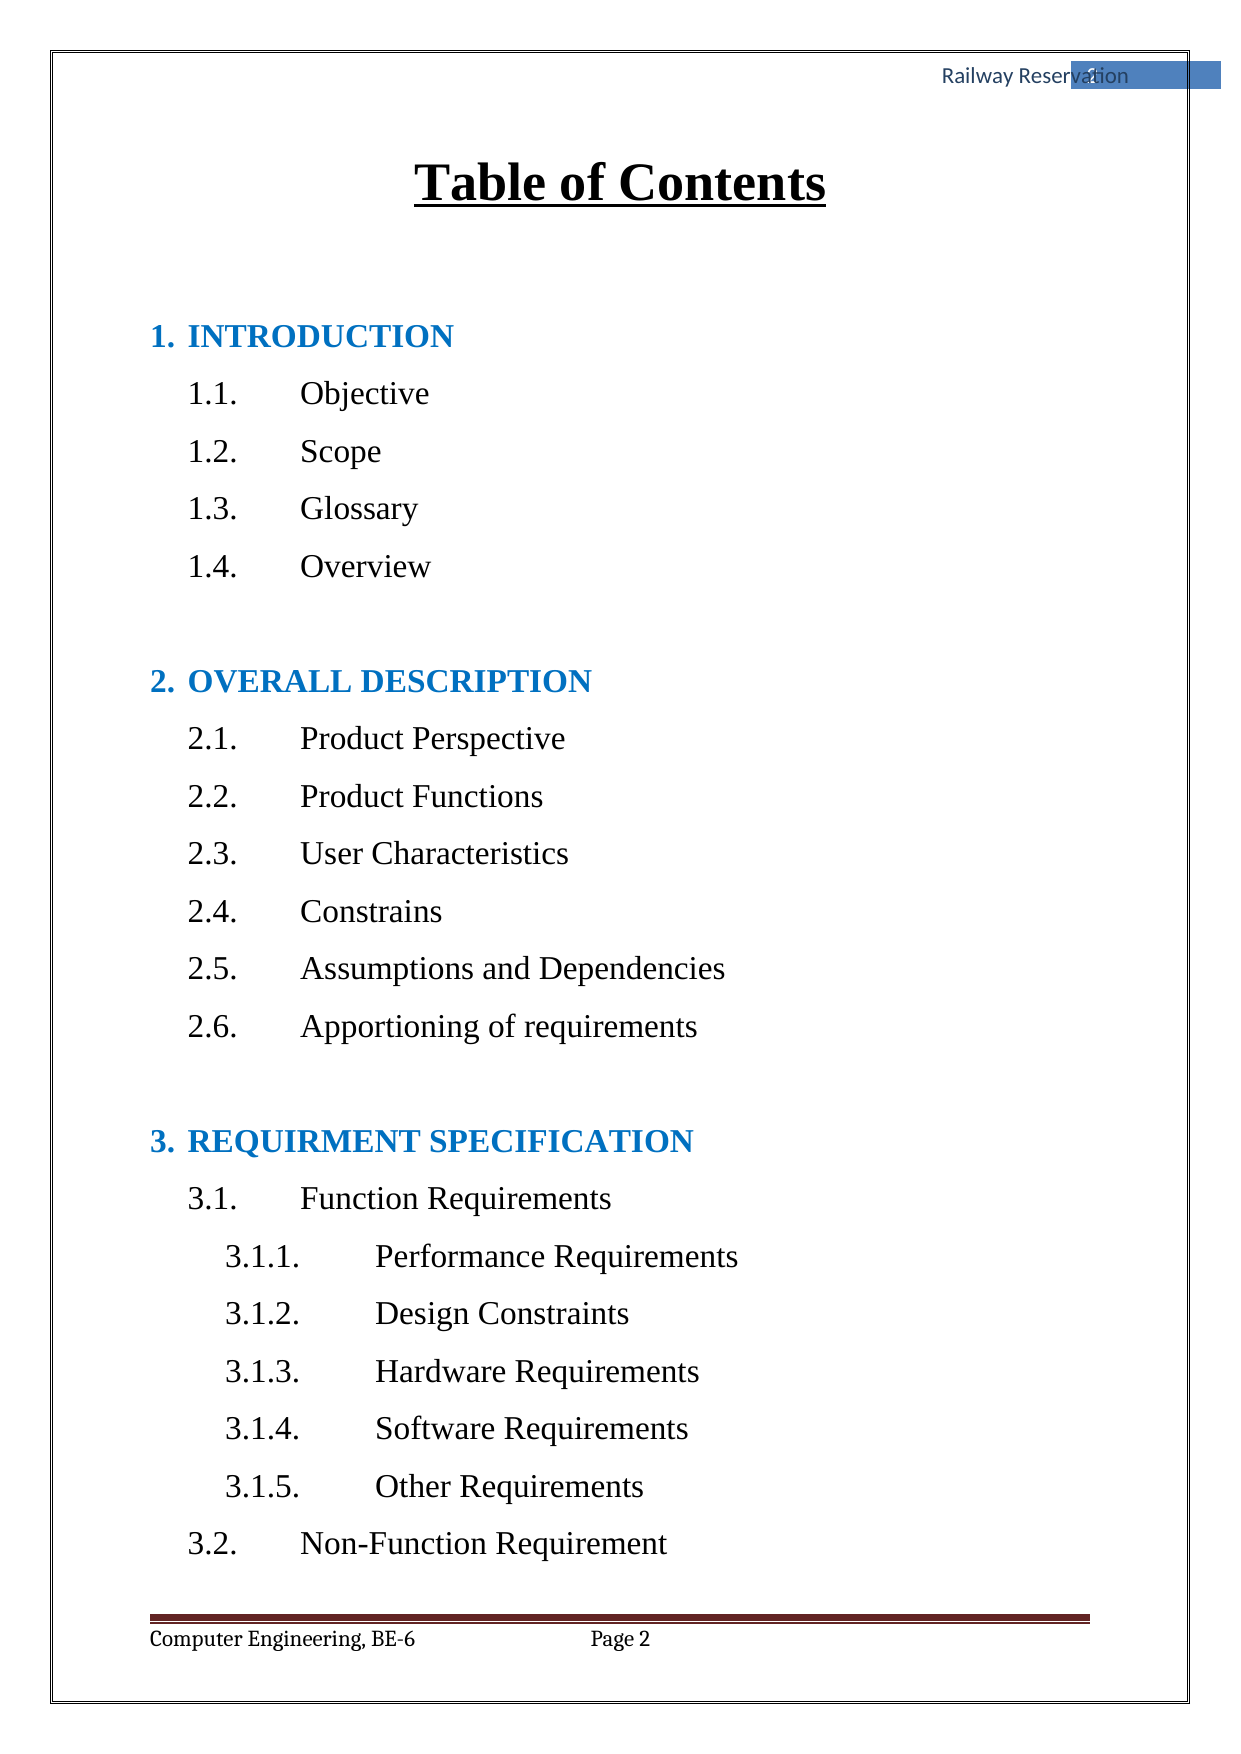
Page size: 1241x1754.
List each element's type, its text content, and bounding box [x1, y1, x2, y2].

list Performance Requirements [225, 1236, 1090, 1274]
list Glossary [187, 489, 1090, 527]
list Constrains [187, 891, 1090, 929]
list Overview [187, 546, 1090, 584]
list Apportioning of requirements [187, 1006, 1090, 1044]
list Function Requirements [187, 1179, 1090, 1217]
list Software Requirements [225, 1409, 1090, 1447]
list Assumptions and Dependencies [187, 949, 1090, 987]
list User Characteristics [187, 834, 1090, 872]
list Other Requirements [225, 1466, 1090, 1504]
text Table of Contents [150, 150, 1090, 212]
list Non-Function Requirement [187, 1524, 1090, 1562]
list Product Functions [187, 776, 1090, 814]
list Hardware Requirements [225, 1351, 1090, 1389]
list REQUIRMENT SPECIFICATION [150, 1121, 1090, 1159]
list Objective [187, 374, 1090, 412]
list Scope [187, 431, 1090, 469]
list Product Perspective [187, 719, 1090, 757]
list OVERALL DESCRIPTION [150, 661, 1090, 699]
list Design Constraints [225, 1294, 1090, 1332]
list INTRODUCTION [150, 316, 1090, 354]
